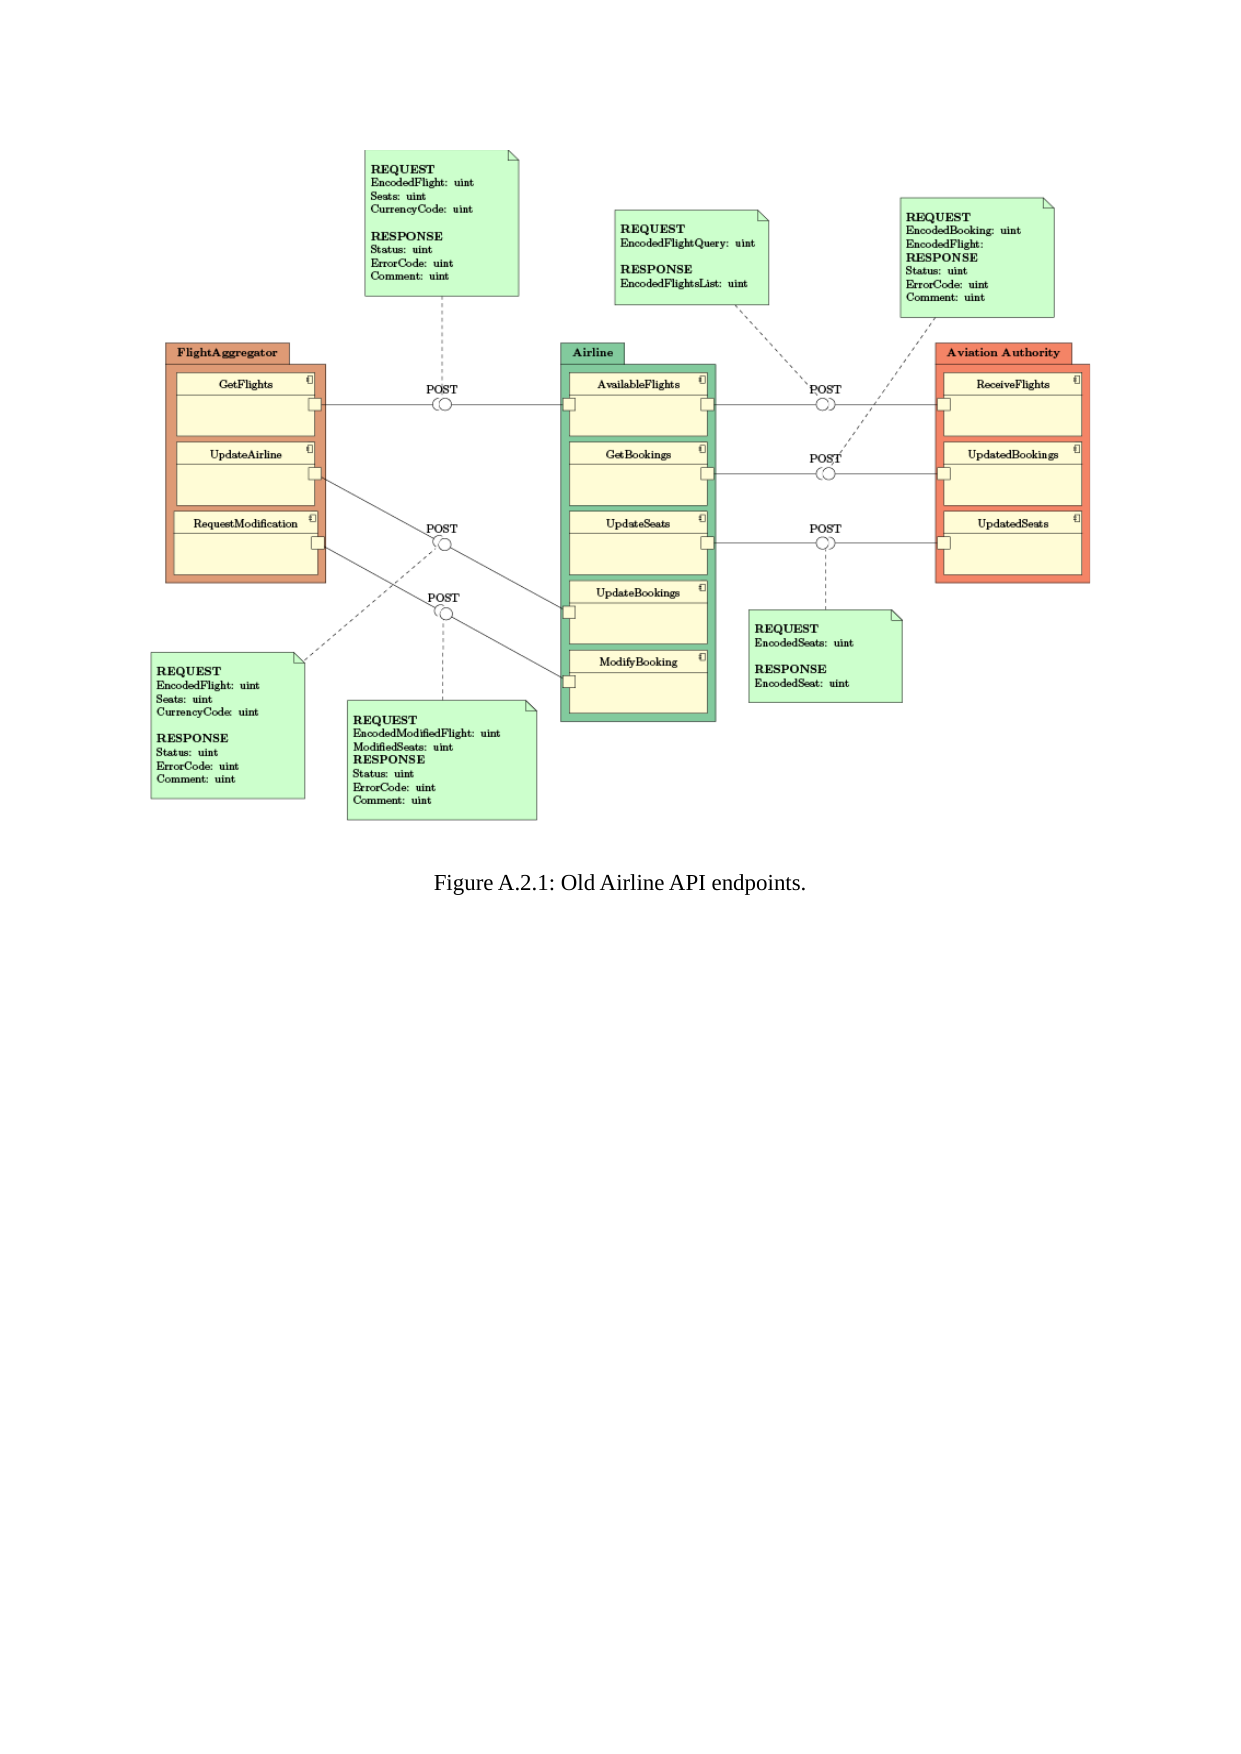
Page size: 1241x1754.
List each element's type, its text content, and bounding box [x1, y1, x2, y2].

picture [150, 150, 1091, 821]
text Figure A.2.1: Old Airline API endpoints. [150, 869, 1090, 896]
